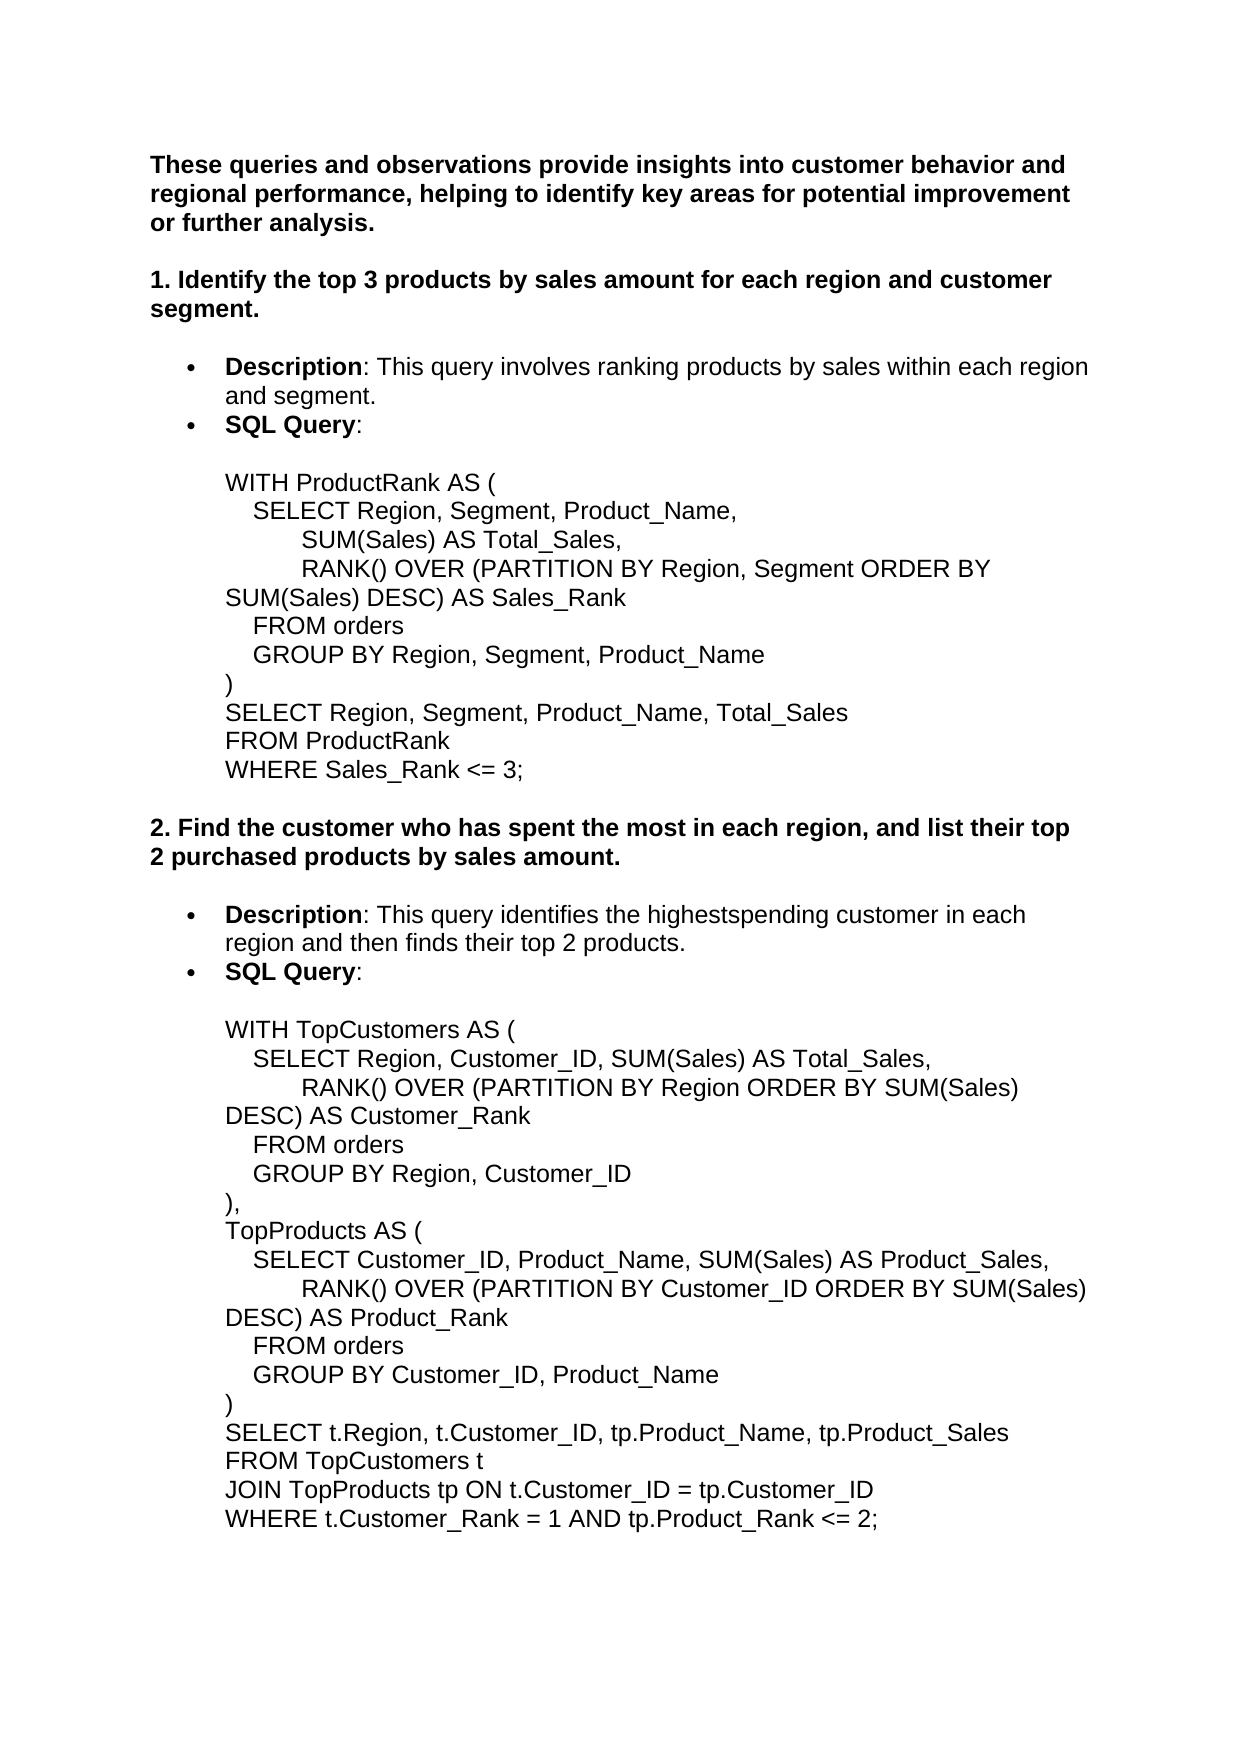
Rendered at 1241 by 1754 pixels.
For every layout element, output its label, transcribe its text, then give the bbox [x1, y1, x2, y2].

text SELECT Region, Customer_ID, SUM(Sales) AS Total_Sales, [225, 1044, 1090, 1072]
text WITH TopCustomers AS ( [225, 1015, 1090, 1044]
text FROM TopCustomers t [225, 1446, 1090, 1475]
list SQL Query: [187, 957, 1090, 986]
list Description: This query identifies the highestspending customer in each region and then finds their top 2 products. [187, 899, 1090, 957]
text SELECT Region, Segment, Product_Name, Total_Sales [225, 697, 1090, 726]
text FROM orders [225, 1331, 1090, 1360]
list SQL Query: [187, 409, 1090, 438]
text TopProducts AS ( [225, 1216, 1090, 1245]
list Description: This query involves ranking products by sales within each region and segment. [187, 352, 1090, 409]
text 1. Identify the top 3 products by sales amount for each region and customer segment. [150, 265, 1090, 323]
text JOIN TopProducts tp ON t.Customer_ID = tp.Customer_ID [225, 1475, 1090, 1504]
text GROUP BY Customer_ID, Product_Name [225, 1360, 1090, 1389]
text GROUP BY Region, Segment, Product_Name [225, 640, 1090, 669]
text FROM orders [225, 611, 1090, 640]
text GROUP BY Region, Customer_ID [225, 1159, 1090, 1187]
text ) [225, 1389, 1090, 1417]
text SELECT Region, Segment, Product_Name, [225, 496, 1090, 525]
text WHERE Sales_Rank <= 3; [225, 755, 1090, 784]
text ) [225, 669, 1090, 697]
text SELECT Customer_ID, Product_Name, SUM(Sales) AS Product_Sales, [225, 1245, 1090, 1274]
text RANK() OVER (PARTITION BY Region, Segment ORDER BY SUM(Sales) DESC) AS Sales_Rank [225, 554, 1090, 611]
text ), [225, 1187, 1090, 1216]
text These queries and observations provide insights into customer behavior and regional performance, helping to identify key areas for potential improvement or further analysis. [150, 150, 1090, 236]
text WHERE t.Customer_Rank = 1 AND tp.Product_Rank <= 2; [225, 1504, 1090, 1532]
text RANK() OVER (PARTITION BY Customer_ID ORDER BY SUM(Sales) DESC) AS Product_Rank [225, 1274, 1090, 1331]
text FROM orders [225, 1130, 1090, 1159]
text SELECT t.Region, t.Customer_ID, tp.Product_Name, tp.Product_Sales [225, 1417, 1090, 1446]
text 2. Find the customer who has spent the most in each region, and list their top 2 purchased products by sales amount. [150, 813, 1090, 870]
text RANK() OVER (PARTITION BY Region ORDER BY SUM(Sales) DESC) AS Customer_Rank [225, 1072, 1090, 1130]
text SUM(Sales) AS Total_Sales, [225, 525, 1090, 554]
text WITH ProductRank AS ( [225, 467, 1090, 496]
text FROM ProductRank [225, 726, 1090, 755]
